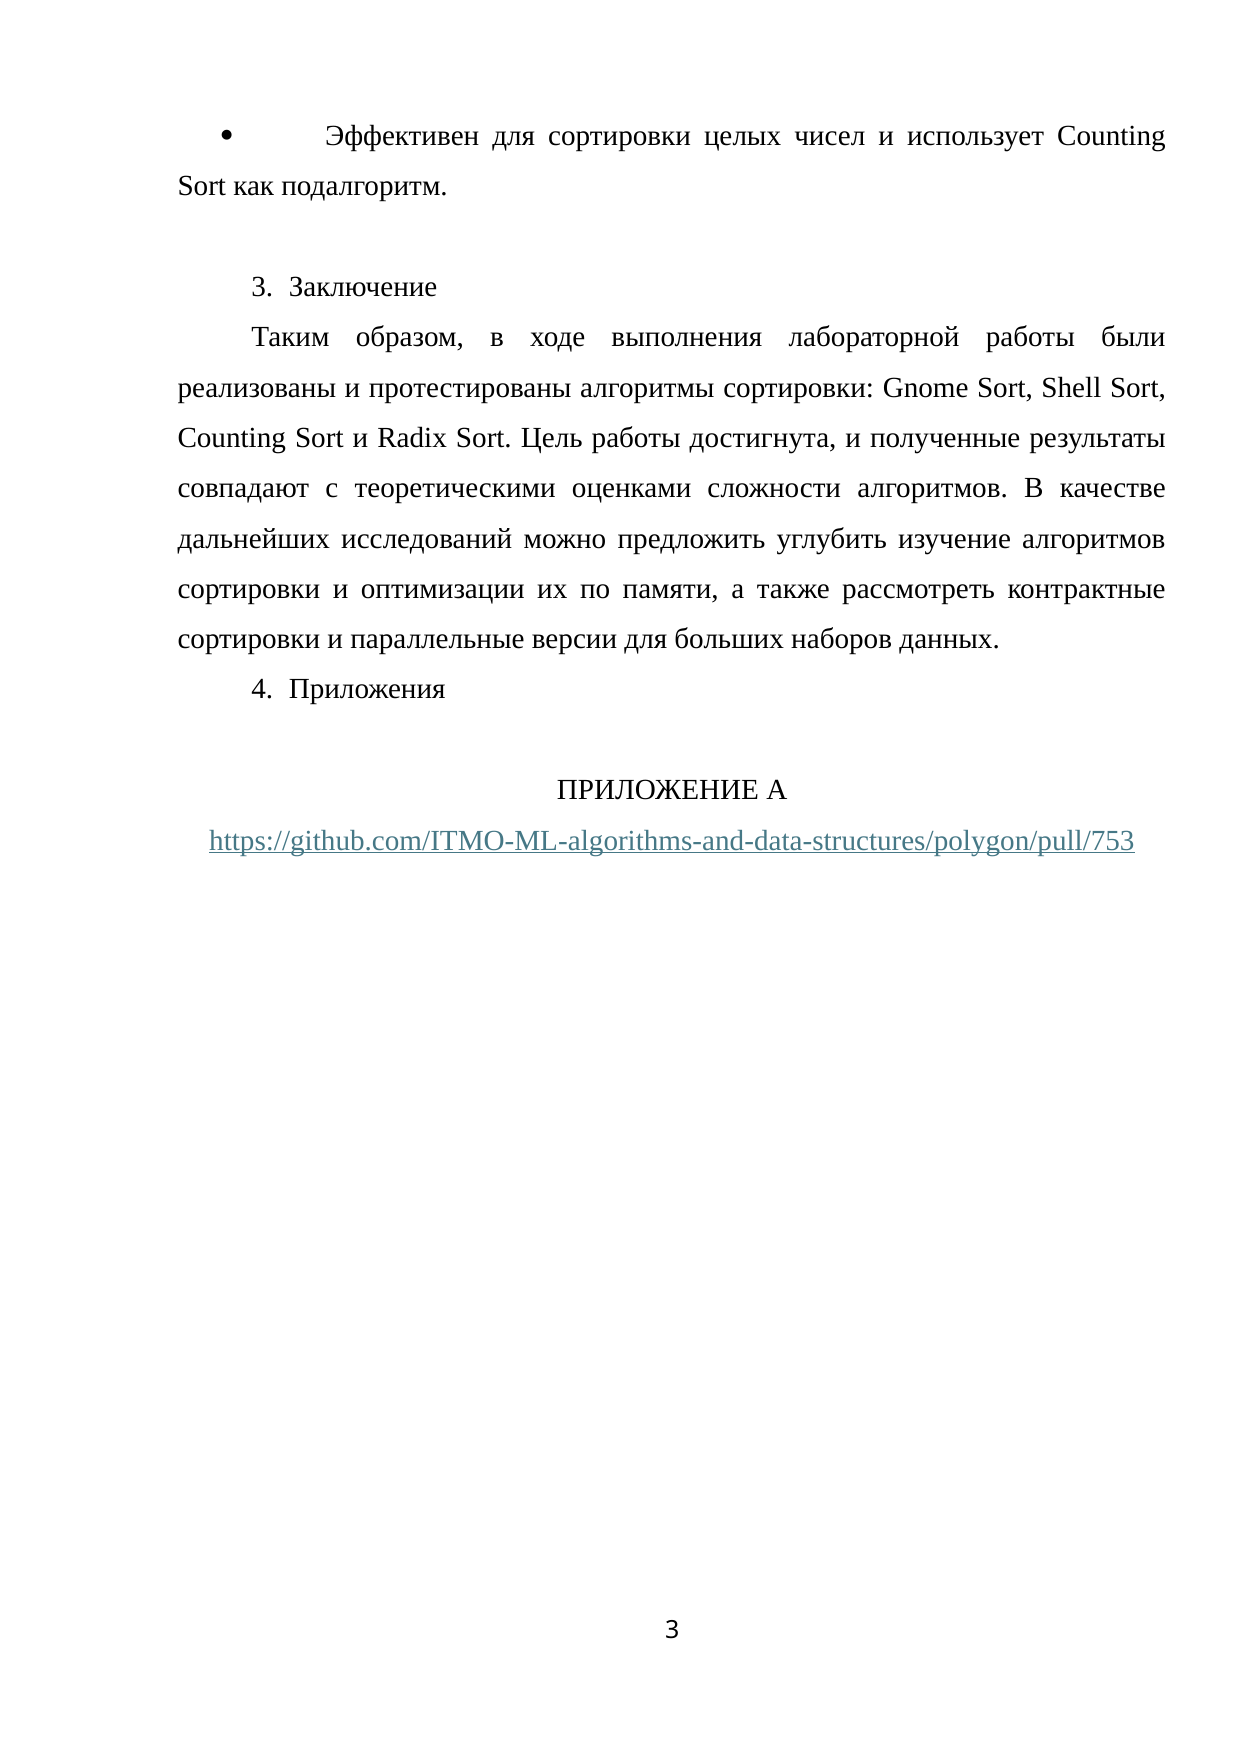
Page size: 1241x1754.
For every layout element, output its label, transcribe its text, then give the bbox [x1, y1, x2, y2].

text ПРИЛОЖЕНИЕ А [177, 772, 1167, 806]
list Приложения [251, 672, 1167, 705]
list Заключение [251, 269, 1167, 303]
text https://github.com/ITMO-ML-algorithms-and-data-structures/polygon/pull/753 [177, 823, 1167, 856]
list Эффективен для сортировки целых чисел и использует Counting Sort как подалгоритм. [177, 118, 1167, 202]
text Таким образом, в ходе выполнения лабораторной работы были реализованы и протестированы алгоритмы сортировки: Gnome Sort, Shell Sort, Counting Sort и Radix Sort. Цель работы достигнута, и полученные результаты совпадают с теоретическими оценками сложности алгоритмов. В качестве дальнейших исследований можно предложить углубить изучение алгоритмов сортировки и оптимизации их по памяти, а также рассмотреть контрактные сортировки и параллельные версии для больших наборов данных. [177, 319, 1167, 655]
